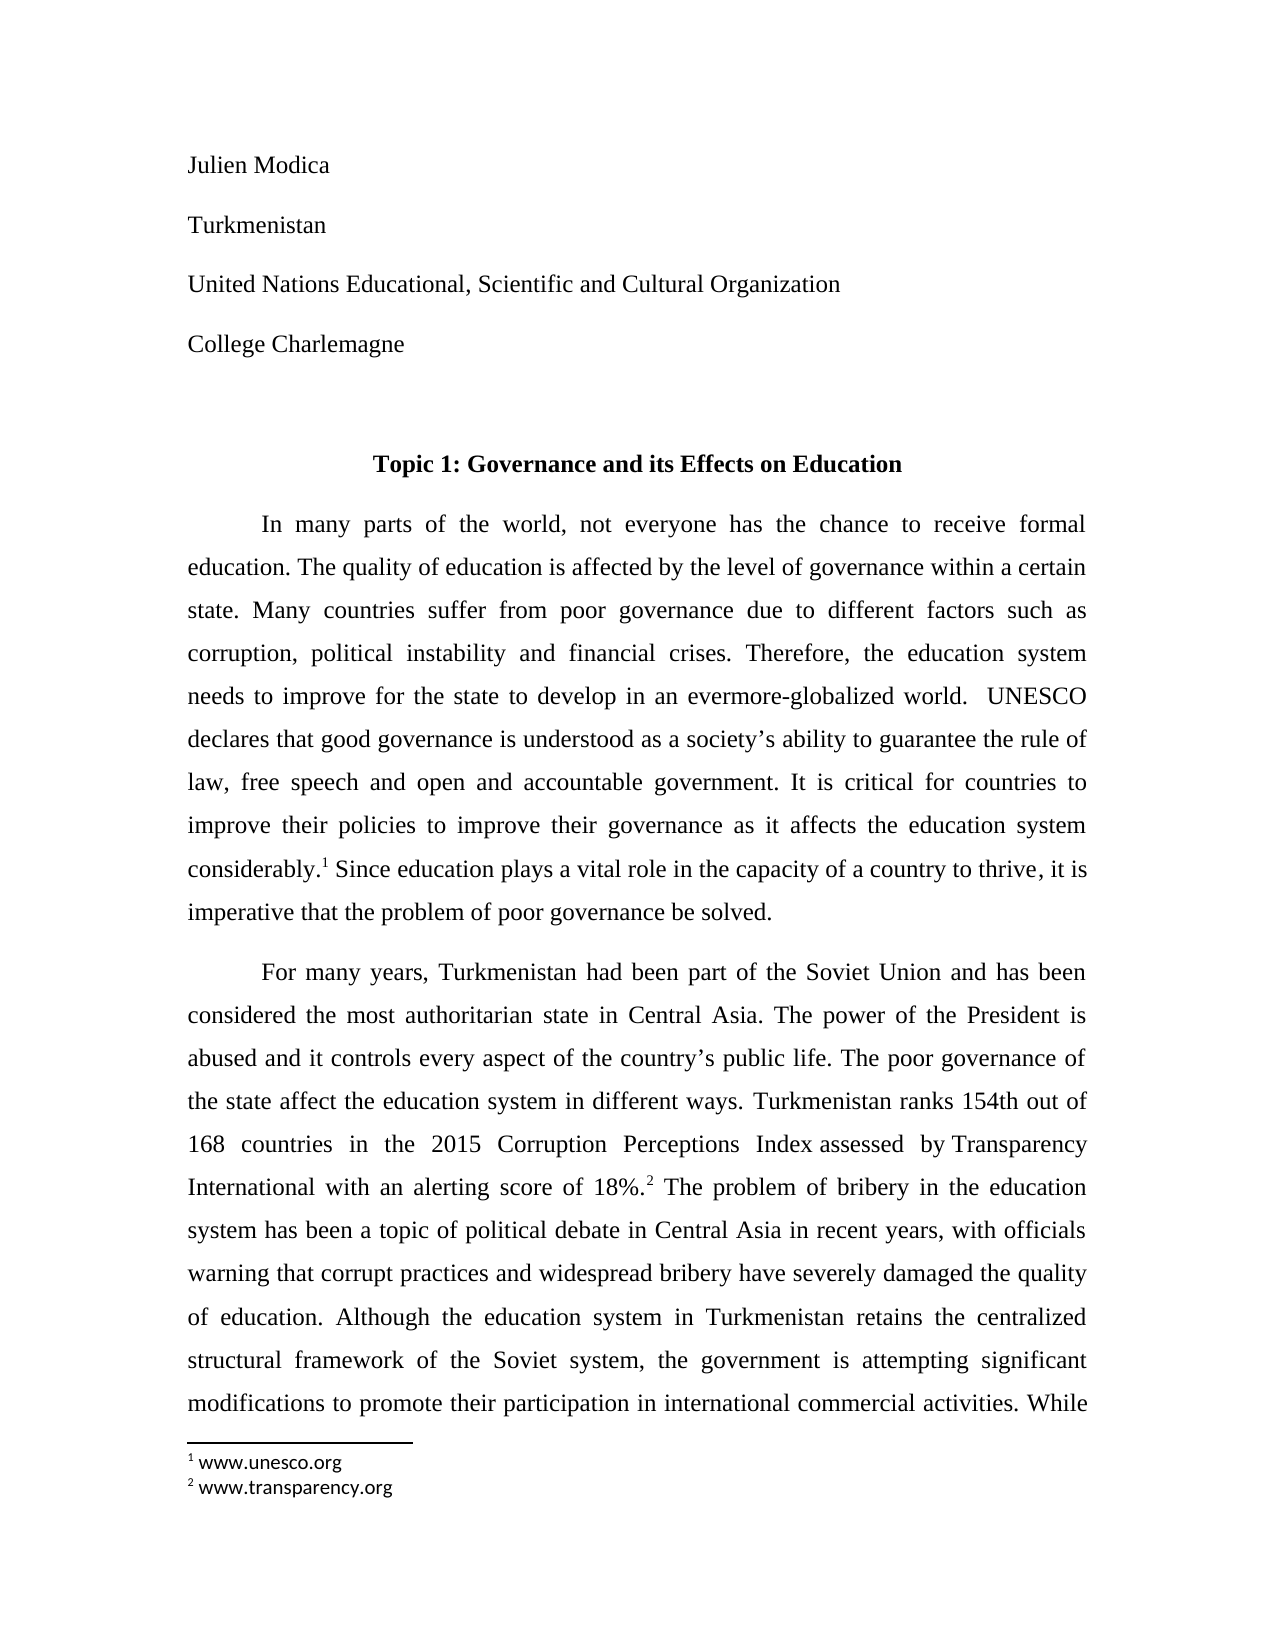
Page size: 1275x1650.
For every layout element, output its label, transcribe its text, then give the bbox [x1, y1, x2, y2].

text In many parts of the world, not everyone has the chance to receive formal education. The quality of education is affected by the level of governance within a certain state. Many countries suffer from poor governance due to different factors such as corruption, political instability and financial crises. Therefore, the education system needs to improve for the state to develop in an evermore-globalized world. UNESCO declares that good governance is understood as a society’s ability to guarantee the rule of law, free speech and open and accountable government. It is critical for countries to improve their policies to improve their governance as it affects the education system considerably. Since education plays a vital role in the capacity of a country to thrive, it is imperative that the problem of poor governance be solved. [187, 509, 1087, 789]
text Topic 1: Governance and its Effects on Education [187, 449, 1087, 478]
text Turkmenistan [187, 210, 1087, 238]
text Julien Modica [187, 150, 1087, 179]
text In many parts of the world, not everyone has the chance to receive formal education. The quality of education is affected by the level of governance within a certain state. Many countries suffer from poor governance due to different factors such as corruption, political instability and financial crises. Therefore, the education system needs to improve for the state to develop in an evermore-globalized world. UNESCO declares that good governance is understood as a society’s ability to guarantee the rule of law, free speech and open and accountable government. It is critical for countries to improve their policies to improve their governance as it affects the education system considerably. Since education plays a vital role in the capacity of a country to thrive, it is imperative that the problem of poor governance be solved. [187, 790, 1087, 926]
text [187, 1099, 1087, 1417]
text College Charlemagne [187, 329, 1087, 358]
text United Nations Educational, Scientific and Cultural Organization [187, 269, 1087, 298]
